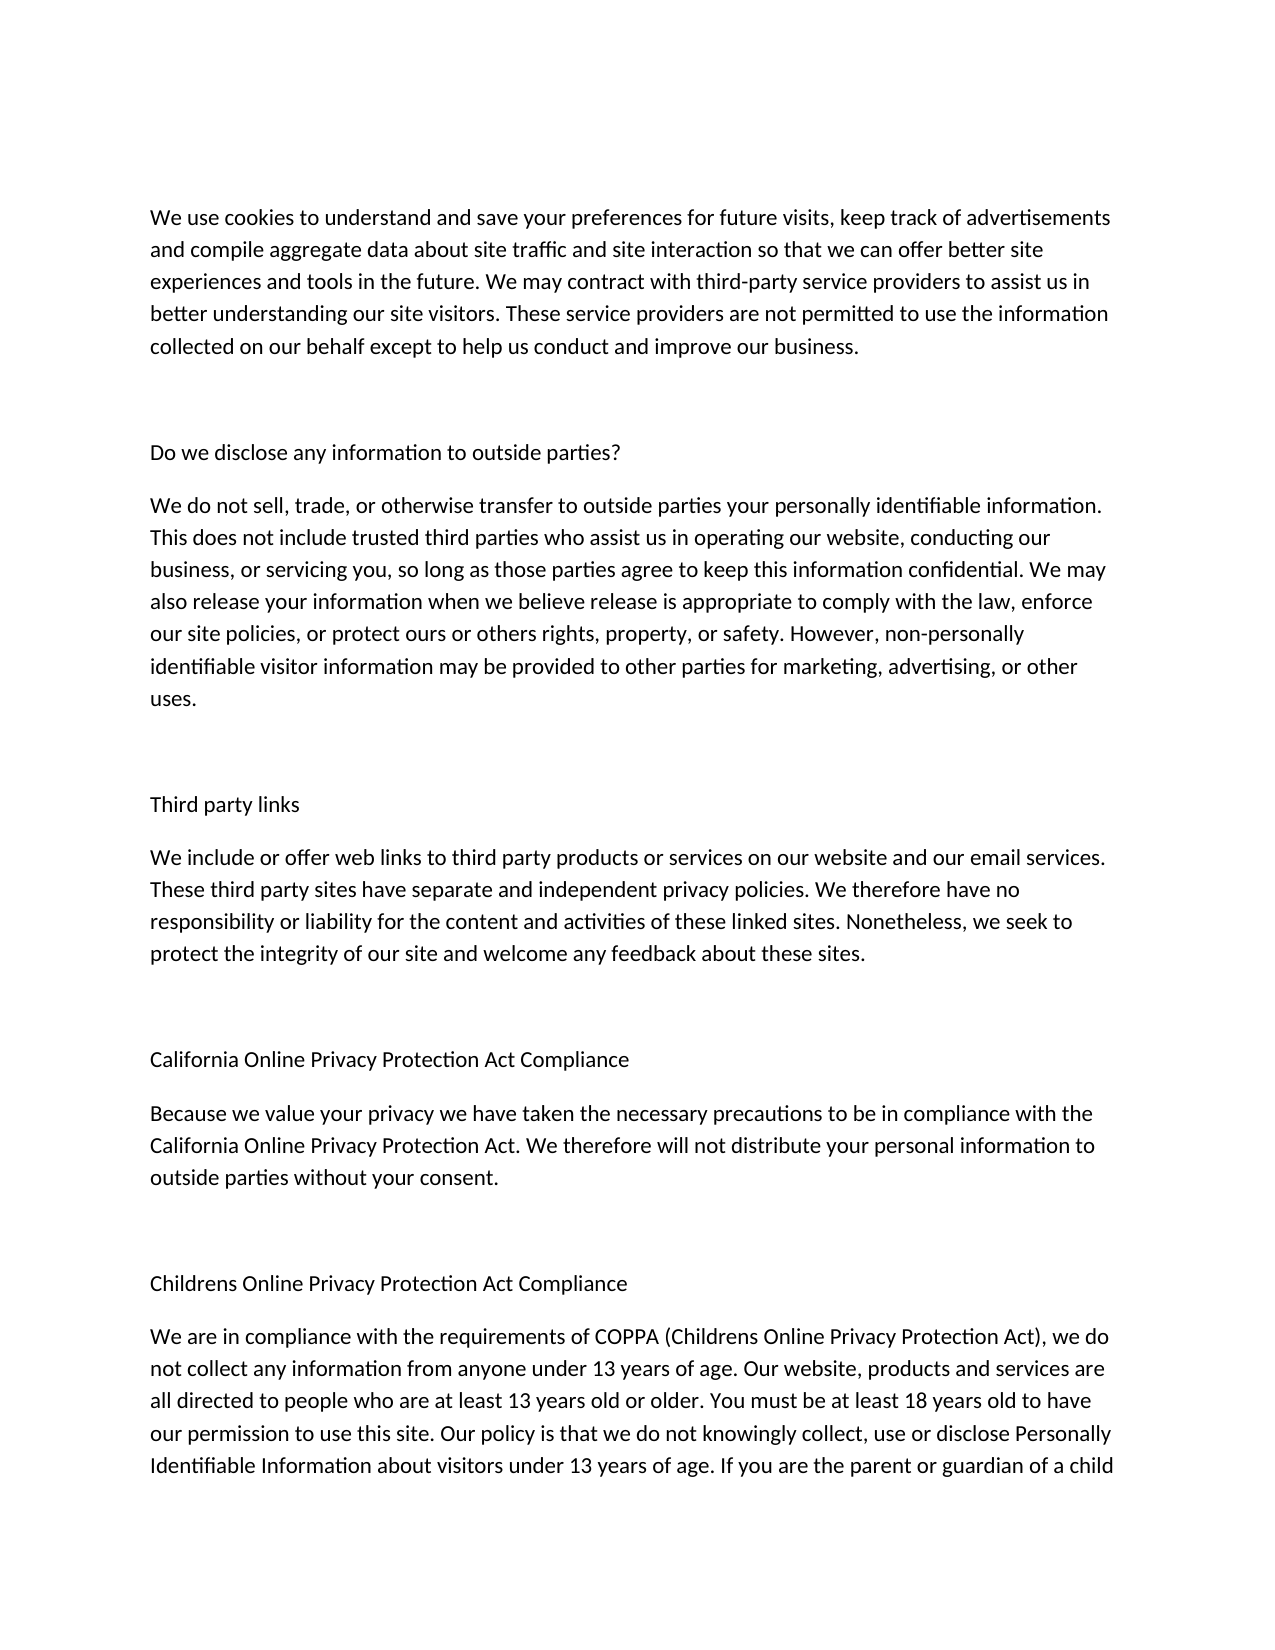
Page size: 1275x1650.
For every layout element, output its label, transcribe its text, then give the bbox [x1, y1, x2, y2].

text Childrens Online Privacy Protection Act Compliance [150, 1269, 1125, 1297]
text Do we disclose any information to outside parties? [150, 438, 1125, 466]
text We use cookies to understand and save your preferences for future visits, keep track of advertisements and compile aggregate data about site traffic and site interaction so that we can offer better site experiences and tools in the future. We may contract with third-party service providers to assist us in better understanding our site visitors. These service providers are not permitted to use the information collected on our behalf except to help us conduct and improve our business. [150, 203, 1125, 360]
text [150, 1322, 1125, 1479]
text We include or offer web links to third party products or services on our website and our email services. These third party sites have separate and independent privacy policies. We therefore have no responsibility or liability for the content and activities of these linked sites. Nonetheless, we seek to protect the integrity of our site and welcome any feedback about these sites. [150, 843, 1125, 968]
text Because we value your privacy we have taken the necessary precautions to be in compliance with the California Online Privacy Protection Act. We therefore will not distribute your personal information to outside parties without your consent. [150, 1099, 1125, 1191]
text Third party links [150, 790, 1125, 818]
text We do not sell, trade, or otherwise transfer to outside parties your personally identifiable information. This does not include trusted third parties who assist us in operating our website, conducting our business, or servicing you, so long as those parties agree to keep this information confidential. We may also release your information when we believe release is appropriate to comply with the law, enforce our site policies, or protect ours or others rights, property, or safety. However, non-personally identifiable visitor information may be provided to other parties for marketing, advertising, or other uses. [150, 491, 1125, 712]
text California Online Privacy Protection Act Compliance [150, 1046, 1125, 1074]
